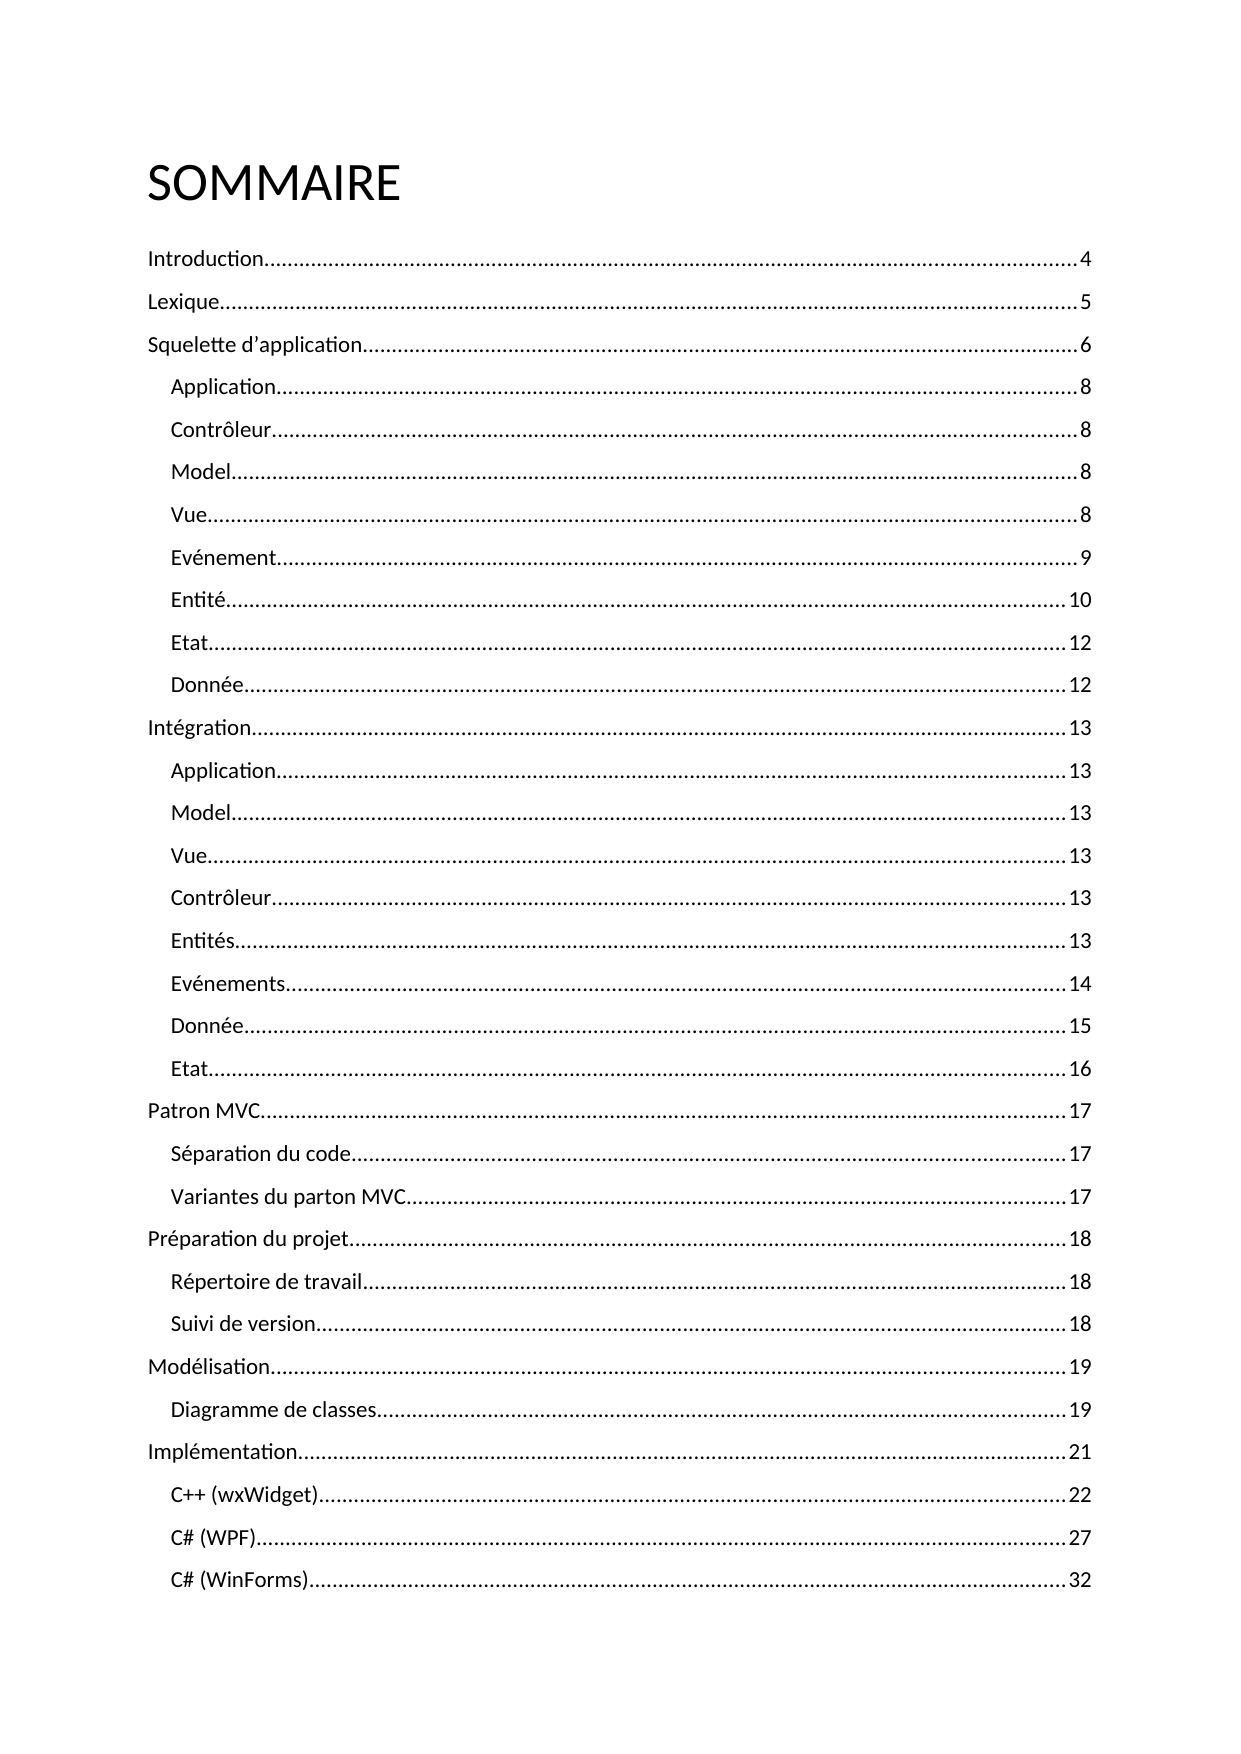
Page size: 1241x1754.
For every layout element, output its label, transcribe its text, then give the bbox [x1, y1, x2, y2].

text Donnée 15 [171, 1011, 1093, 1039]
text Contrôleur 13 [171, 883, 1093, 912]
text C# (WPF) 27 [171, 1523, 1093, 1551]
text Suivi de version 18 [171, 1309, 1093, 1338]
text Etat 12 [171, 628, 1093, 656]
text Evénement 9 [171, 543, 1093, 571]
text Model 8 [171, 457, 1093, 486]
text Implémentation 21 [148, 1437, 1093, 1465]
text Application 8 [171, 372, 1093, 400]
text Patron MVC 17 [148, 1097, 1093, 1124]
text Séparation du code 17 [171, 1139, 1093, 1167]
text Evénements 14 [171, 969, 1093, 997]
text Vue 8 [171, 500, 1093, 528]
text C# (WinForms) 32 [171, 1565, 1093, 1593]
text Entités 13 [171, 926, 1093, 954]
text Squelette d’application 6 [148, 330, 1093, 358]
text Model 13 [171, 798, 1093, 826]
text Entité 10 [171, 585, 1093, 613]
text Donnée 12 [171, 671, 1093, 698]
text Introduction 4 [148, 244, 1093, 272]
text Lexique 5 [148, 287, 1093, 315]
text Diagramme de classes 19 [171, 1395, 1093, 1423]
text Modélisation 19 [148, 1352, 1093, 1380]
text Préparation du projet 18 [148, 1224, 1093, 1252]
text C++ (wxWidget) 22 [171, 1480, 1093, 1508]
text Variantes du parton MVC 17 [171, 1182, 1093, 1210]
text Intégration 13 [148, 713, 1093, 741]
text Vue 13 [171, 841, 1093, 869]
text Etat 16 [171, 1054, 1093, 1082]
text Répertoire de travail 18 [171, 1267, 1093, 1295]
text Application 13 [171, 756, 1093, 784]
text Contrôleur 8 [171, 415, 1093, 443]
